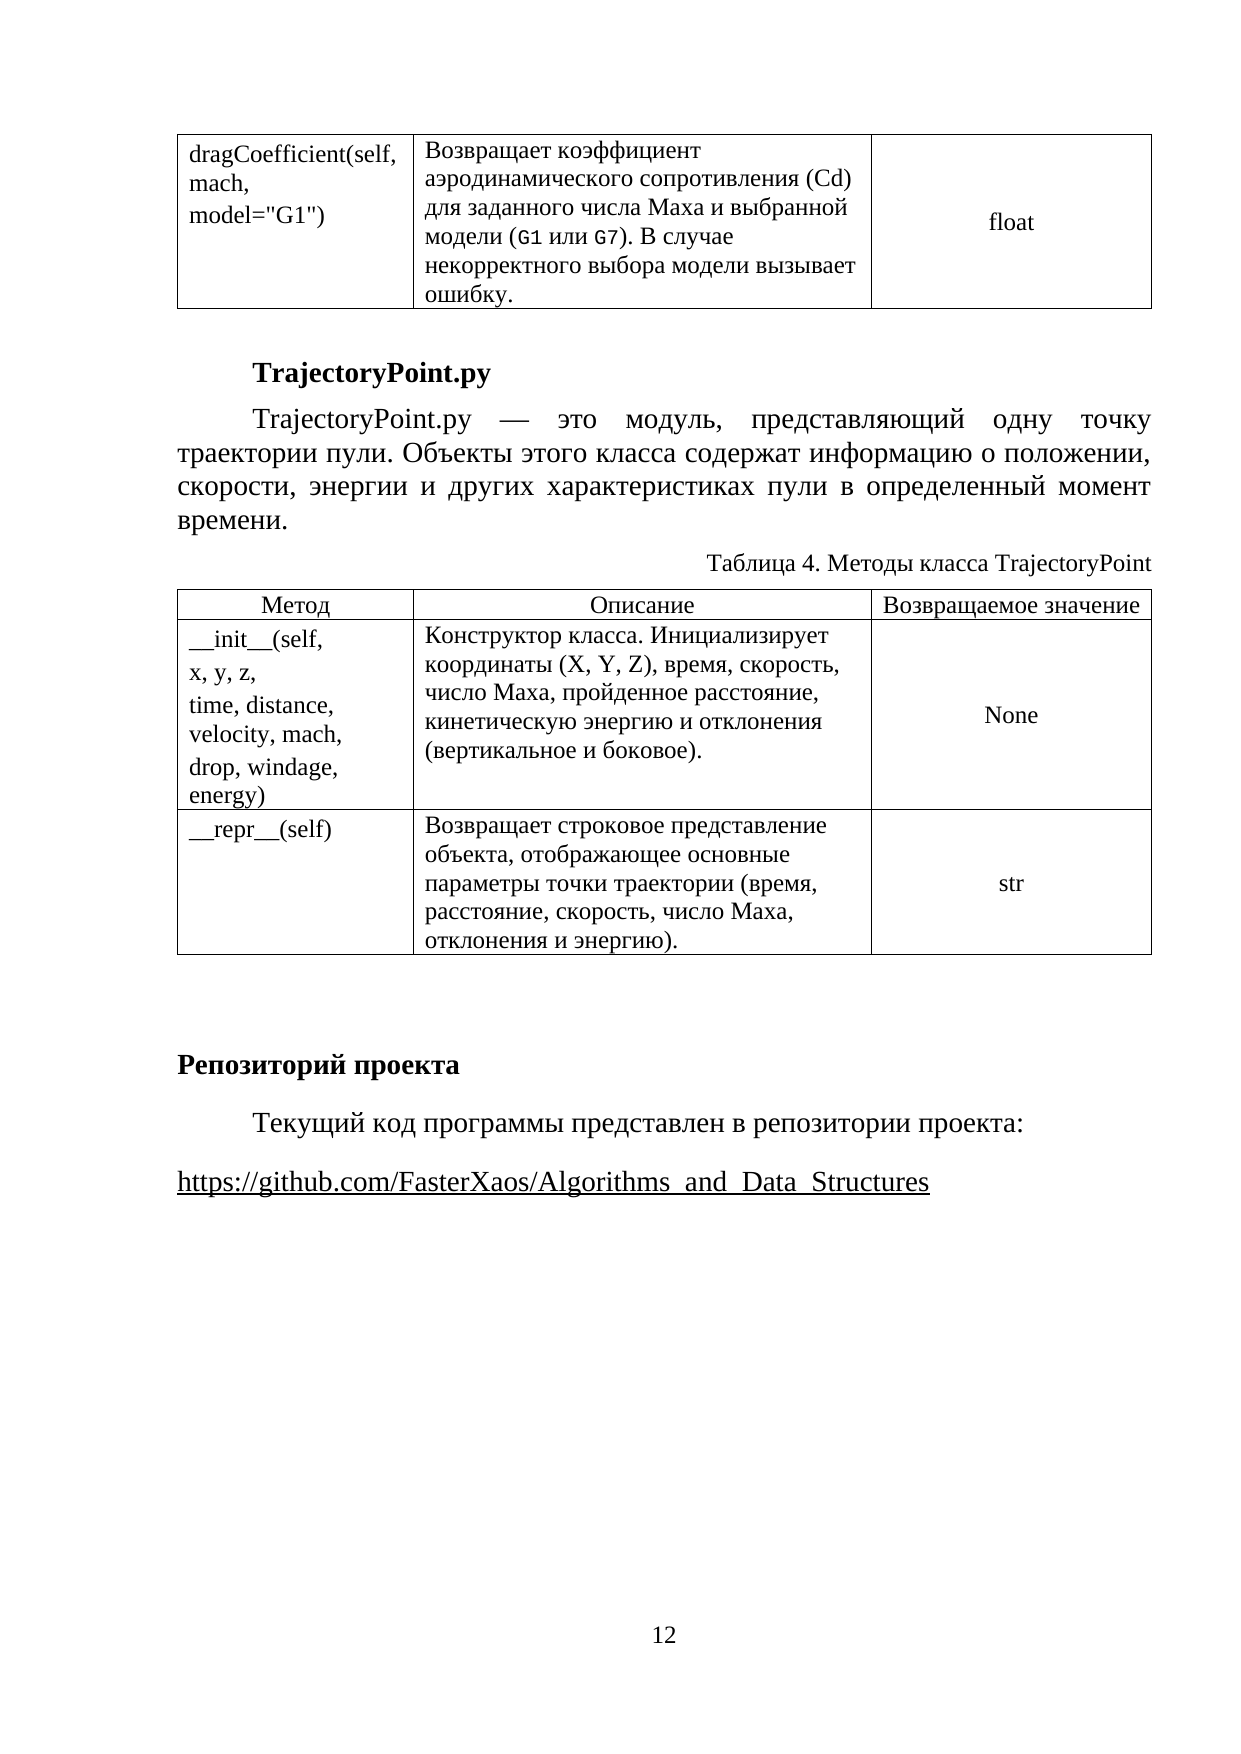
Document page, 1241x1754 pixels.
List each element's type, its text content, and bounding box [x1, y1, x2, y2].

table_cell __init__(self, x, y, z, time, distance, velocity, mach, drop, windage, energy) [178, 620, 413, 809]
text https://github.com/FasterXaos/Algorithms_and_Data_Structures [177, 1164, 1152, 1197]
text TrajectoryPoint.py [177, 355, 1152, 389]
table_cell str [872, 810, 1151, 954]
table_cell Возвращает коэффициент аэродинамического сопротивления (Cd) для заданного числа Маха и выбранной модели (G1 или G7). В случае некорректного выбора модели вызывает ошибку. [414, 135, 871, 308]
table_cell None [872, 620, 1151, 809]
text Текущий код программы представлен в репозитории проекта: [177, 1105, 1152, 1139]
subtitle Репозиторий проекта [177, 1047, 1152, 1080]
table_header Метод [178, 590, 413, 619]
table_cell float [872, 135, 1151, 308]
table_cell dragCoefficient(self, mach, model="G1") [178, 135, 413, 308]
table_cell __repr__(self) [178, 810, 413, 954]
table_header Описание [414, 590, 871, 619]
text TrajectoryPoint.py — это модуль, представляющий одну точку траектории пули. Объекты этого класса содержат информацию о положении, скорости, энергии и других характеристиках пули в определенный момент времени. [177, 401, 1152, 535]
table_cell Конструктор класса. Инициализирует координаты (X, Y, Z), время, скорость, число Маха, пройденное расстояние, кинетическую энергию и отклонения (вертикальное и боковое). [414, 620, 871, 809]
table_cell Возвращает строковое представление объекта, отображающее основные параметры точки траектории (время, расстояние, скорость, число Маха, отклонения и энергию). [414, 810, 871, 954]
text Таблица 4. Методы класса TrajectoryPoint [177, 548, 1152, 577]
table_header Возвращаемое значение [872, 590, 1151, 619]
